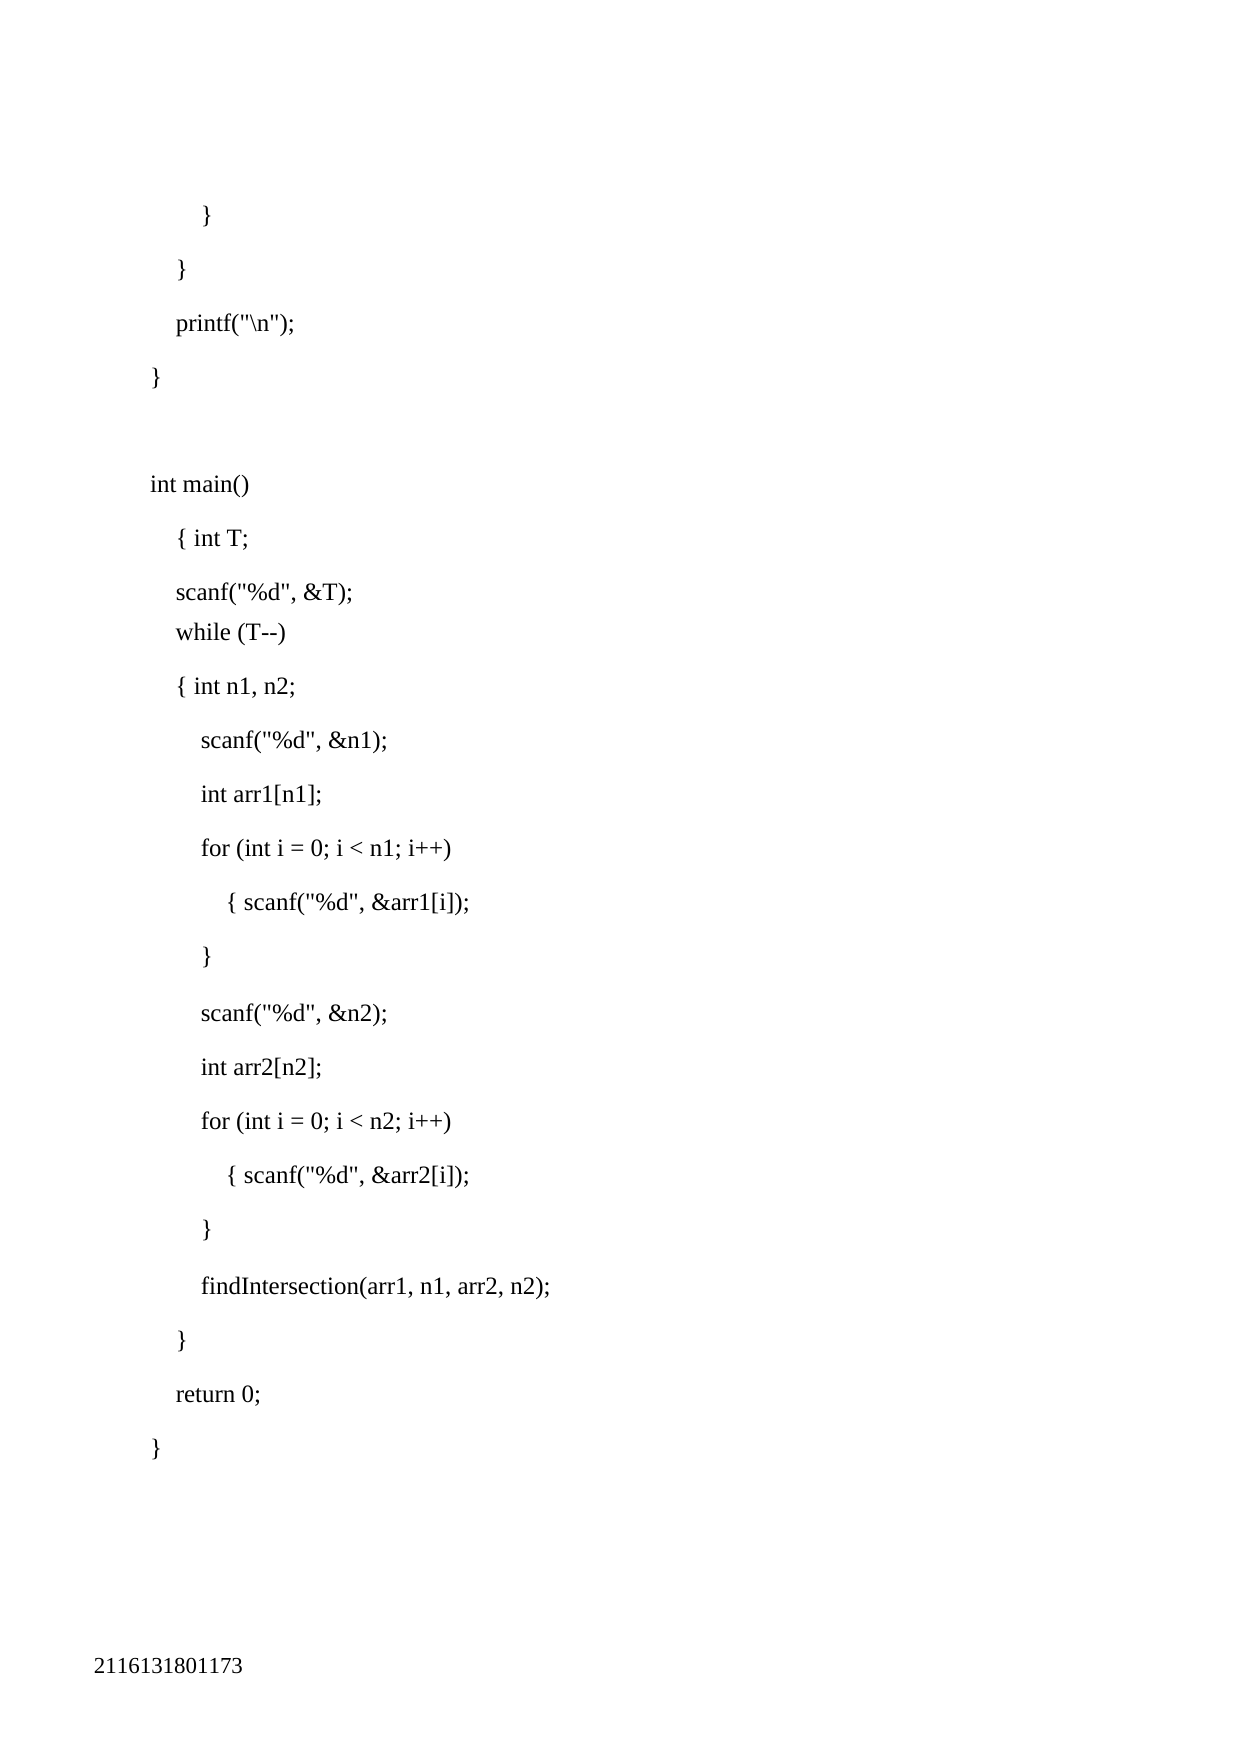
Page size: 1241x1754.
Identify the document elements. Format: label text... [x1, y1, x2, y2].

text } [176, 254, 1155, 283]
text scanf("%d", &T); [176, 577, 1155, 606]
text } [201, 1214, 1155, 1243]
text } [150, 362, 1155, 391]
text findIntersection(arr1, n1, arr2, n2); [201, 1271, 1155, 1300]
text } [176, 1325, 1155, 1354]
text while (T--) { int n1, n2; [175, 617, 325, 699]
text } [150, 1433, 1155, 1462]
text scanf("%d", &n1); int arr1[n1]; [201, 725, 388, 808]
text return 0; [176, 1379, 1155, 1408]
text for (int i = 0; i < n2; i++) { scanf("%d", &arr2[i]); [201, 1106, 508, 1189]
text for (int i = 0; i < n1; i++) { scanf("%d", &arr1[i]); [201, 833, 508, 916]
text scanf("%d", &n2); int arr2[n2]; [201, 998, 388, 1081]
text } [201, 200, 1155, 229]
text } [201, 941, 1155, 969]
text printf("\n"); [176, 308, 1155, 337]
text int main() { int T; [150, 469, 288, 552]
